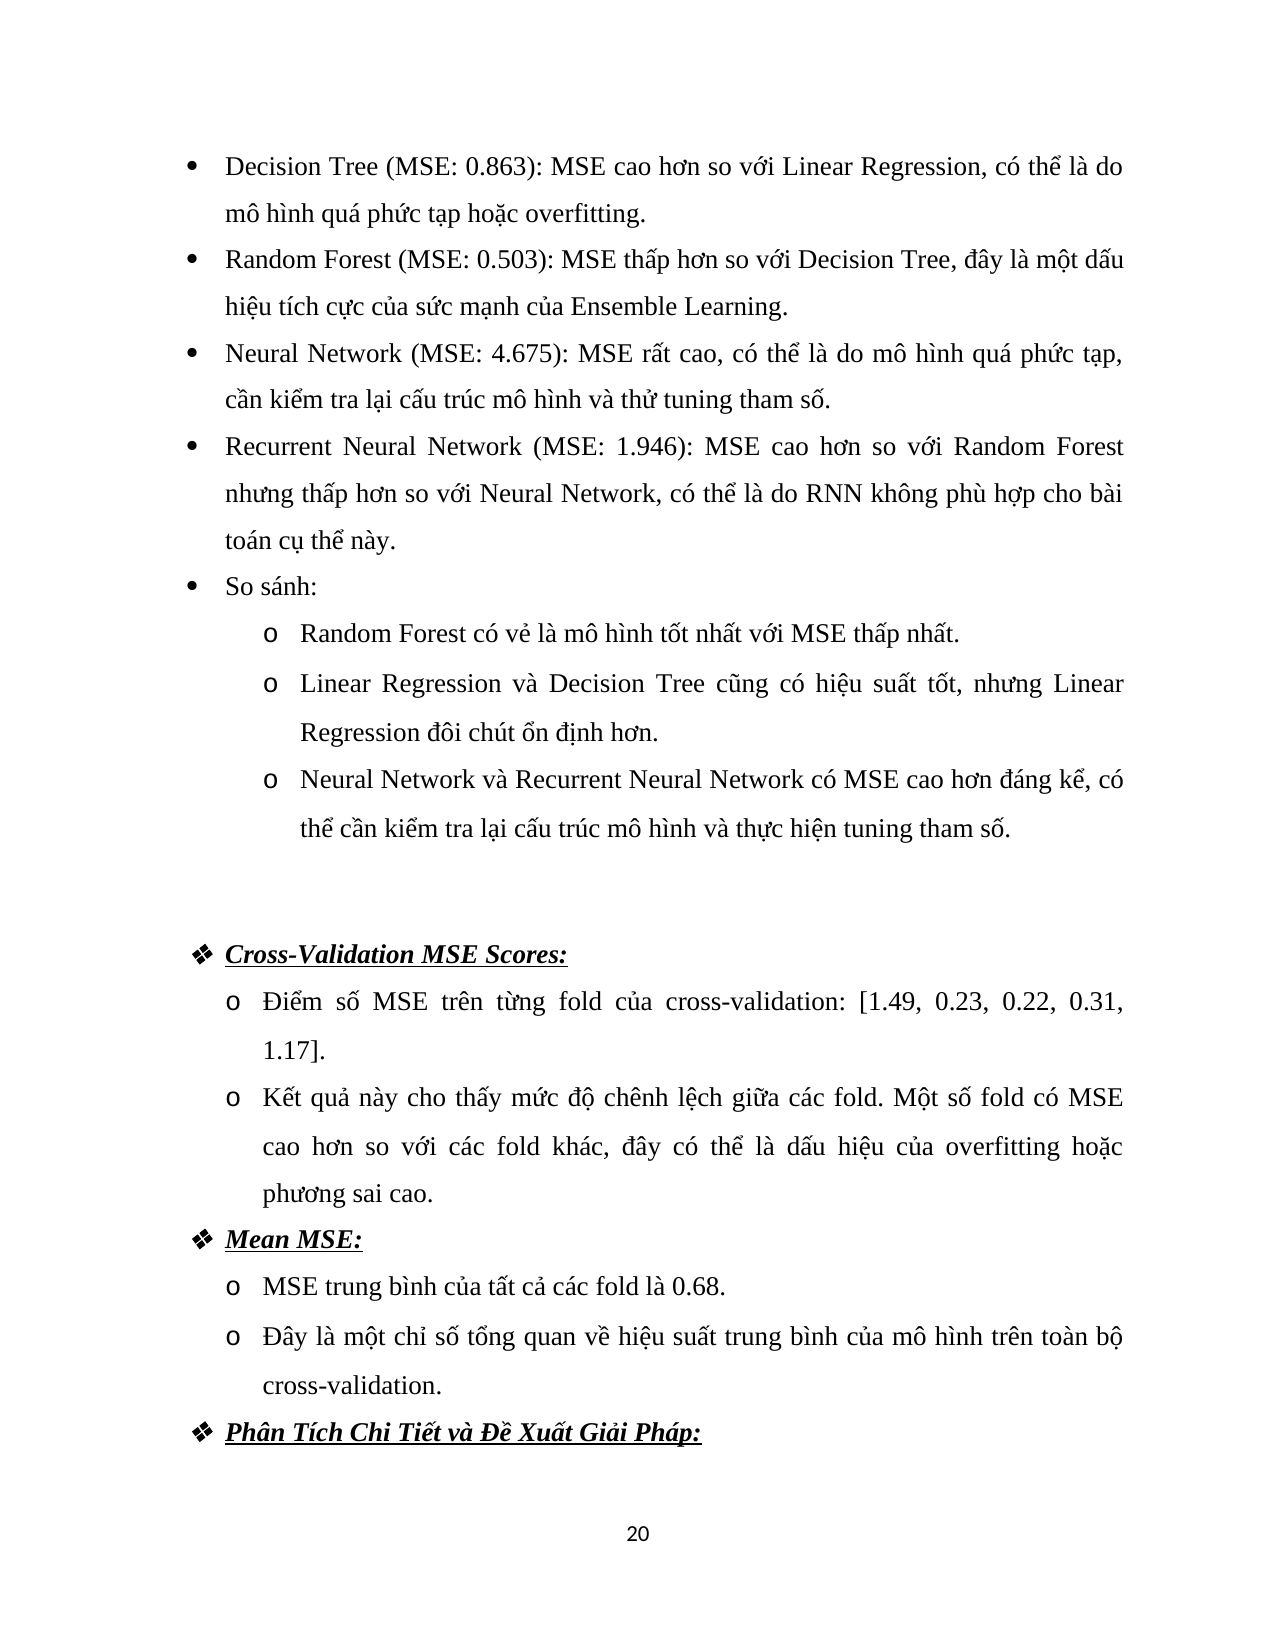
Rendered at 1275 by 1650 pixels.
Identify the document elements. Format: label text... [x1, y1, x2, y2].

list Random Forest (MSE: 0.503): MSE thấp hơn so với Decision Tree, đây là một dấu hiệu tích cực của sức mạnh của Ensemble Learning. [187, 243, 1125, 321]
list So sánh: [187, 570, 1125, 602]
list Decision Tree (MSE: 0.863): MSE cao hơn so với Linear Regression, có thể là do mô hình quá phức tạp hoặc overfitting. [187, 150, 1125, 228]
list Điểm số MSE trên từng fold của cross-validation: [1.49, 0.23, 0.22, 0.31, 1.17]. [225, 986, 1125, 1066]
list Phân Tích Chi Tiết và Đề Xuất Giải Pháp: [187, 1416, 1125, 1447]
list Random Forest có vẻ là mô hình tốt nhất với MSE thấp nhất. [262, 617, 1125, 651]
list Linear Regression và Decision Tree cũng có hiệu suất tốt, nhưng Linear Regression đôi chút ổn định hơn. [262, 667, 1125, 747]
list MSE trung bình của tất cả các fold là 0.68. [225, 1270, 1125, 1304]
list Kết quả này cho thấy mức độ chênh lệch giữa các fold. Một số fold có MSE cao hơn so với các fold khác, đây có thể là dấu hiệu của overfitting hoặc phương sai cao. [225, 1081, 1125, 1208]
list Cross-Validation MSE Scores: [187, 939, 1125, 970]
list Neural Network (MSE: 4.675): MSE rất cao, có thể là do mô hình quá phức tạp, cần kiểm tra lại cấu trúc mô hình và thử tuning tham số. [187, 337, 1125, 415]
list Đây là một chỉ số tổng quan về hiệu suất trung bình của mô hình trên toàn bộ cross-validation. [225, 1320, 1125, 1401]
list Recurrent Neural Network (MSE: 1.946): MSE cao hơn so với Random Forest nhưng thấp hơn so với Neural Network, có thể là do RNN không phù hợp cho bài toán cụ thể này. [187, 430, 1125, 555]
list Neural Network và Recurrent Neural Network có MSE cao hơn đáng kể, có thể cần kiểm tra lại cấu trúc mô hình và thực hiện tuning tham số. [262, 763, 1125, 843]
list Mean MSE: [187, 1223, 1125, 1255]
